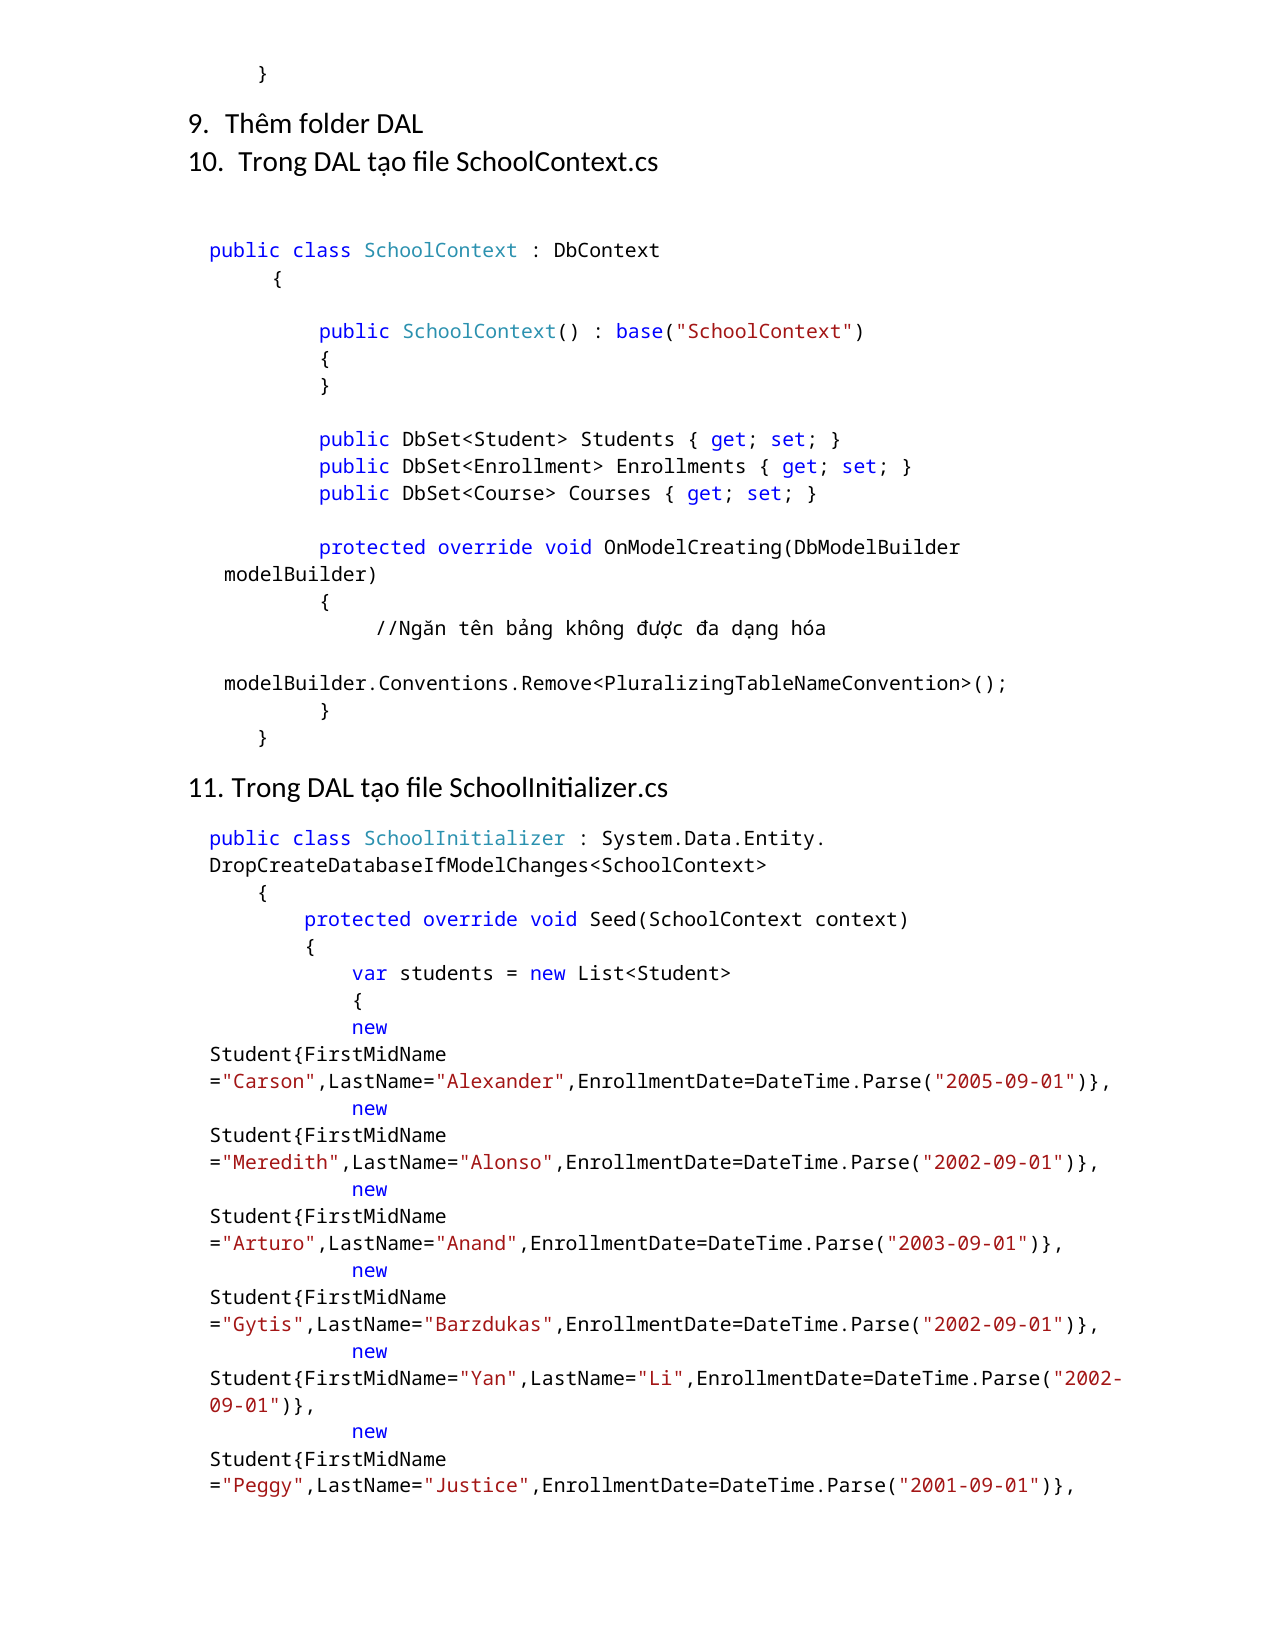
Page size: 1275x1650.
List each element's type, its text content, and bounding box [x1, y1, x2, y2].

text { [224, 264, 1125, 291]
text new Student{FirstMidName="Carson",LastName="Alexander",EnrollmentDate=DateTime.Parse("2005-09-01")}, [209, 1013, 1125, 1094]
text } [224, 372, 1125, 399]
text new Student{FirstMidName="Peggy",LastName="Justice",EnrollmentDate=DateTime.Parse("2001-09-01")}, [209, 1418, 1125, 1499]
text } [224, 696, 1125, 723]
list Trong DAL tạo file SchoolInitializer.cs [187, 769, 1125, 805]
text new Student{FirstMidName="Gytis",LastName="Barzdukas",EnrollmentDate=DateTime.Parse("2002-09-01")}, [209, 1256, 1125, 1337]
text public class SchoolContext : DbContext [209, 237, 1125, 264]
text public DbSet<Enrollment> Enrollments { get; set; } [224, 453, 1125, 479]
text new Student{FirstMidName="Arturo",LastName="Anand",EnrollmentDate=DateTime.Parse("2003-09-01")}, [209, 1175, 1125, 1256]
text { [209, 878, 1125, 905]
text public class SchoolInitializer : System.Data.Entity. DropCreateDatabaseIfModelChanges<SchoolContext> [209, 824, 1125, 878]
text public DbSet<Student> Students { get; set; } [224, 426, 1125, 453]
text protected override void Seed(SchoolContext context) [209, 905, 1125, 932]
list Thêm folder DAL [187, 105, 1125, 140]
list Trong DAL tạo file SchoolContext.cs [187, 143, 1125, 179]
text public DbSet<Course> Courses { get; set; } [224, 479, 1125, 507]
text //Ngăn tên bảng không được đa dạng hóa [224, 614, 1125, 641]
text { [224, 587, 1125, 614]
text public SchoolContext() : base("SchoolContext") [224, 318, 1125, 345]
text } [209, 723, 1125, 750]
text modelBuilder.Conventions.Remove<PluralizingTableNameConvention>(); [224, 641, 1125, 696]
text { [224, 345, 1125, 372]
text new Student{FirstMidName="Yan",LastName="Li",EnrollmentDate=DateTime.Parse("2002-09-01")}, [209, 1337, 1125, 1418]
text } [209, 59, 1125, 86]
text var students = new List<Student> [209, 959, 1125, 986]
text new Student{FirstMidName="Meredith",LastName="Alonso",EnrollmentDate=DateTime.Parse("2002-09-01")}, [209, 1094, 1125, 1175]
text protected override void OnModelCreating(DbModelBuilder modelBuilder) [224, 533, 1125, 587]
text { [209, 932, 1125, 959]
text { [209, 986, 1125, 1013]
